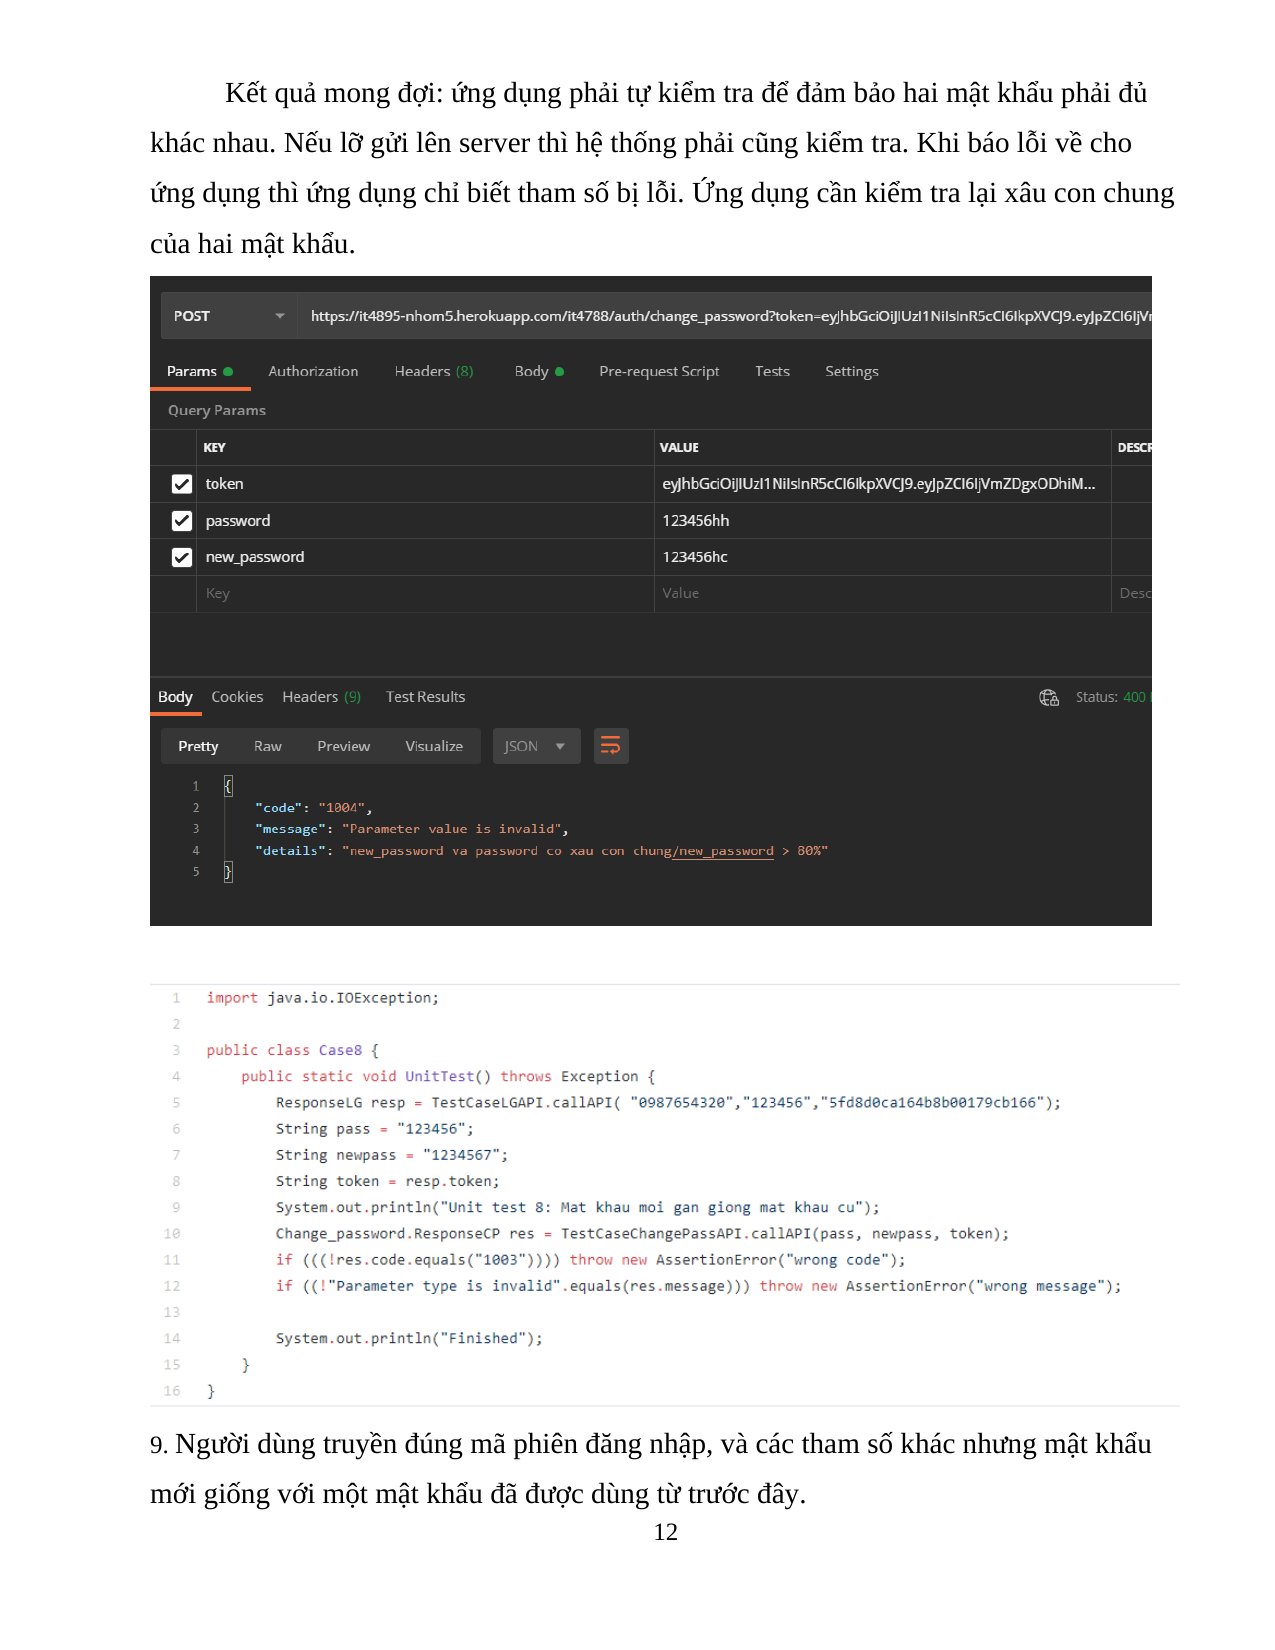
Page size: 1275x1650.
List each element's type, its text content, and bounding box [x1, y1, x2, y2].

text 9. Người dùng truyền đúng mã phiên đăng nhập, và các tham số khác nhưng mật khẩu mới giống với một mật khẩu đã được dùng từ trước đây. [150, 1426, 1181, 1510]
text Kết quả mong đợi: ứng dụng phải tự kiểm tra để đảm bảo hai mật khẩu phải đủ khác nhau. Nếu lỡ gửi lên server thì hệ thống phải cũng kiểm tra. Khi báo lỗi về cho ứng dụng thì ứng dụng chỉ biết tham số bị lỗi. Ứng dụng cần kiểm tra lại xâu con chung của hai mật khẩu. [150, 75, 1181, 259]
picture [150, 276, 1152, 926]
picture [150, 983, 1181, 1412]
